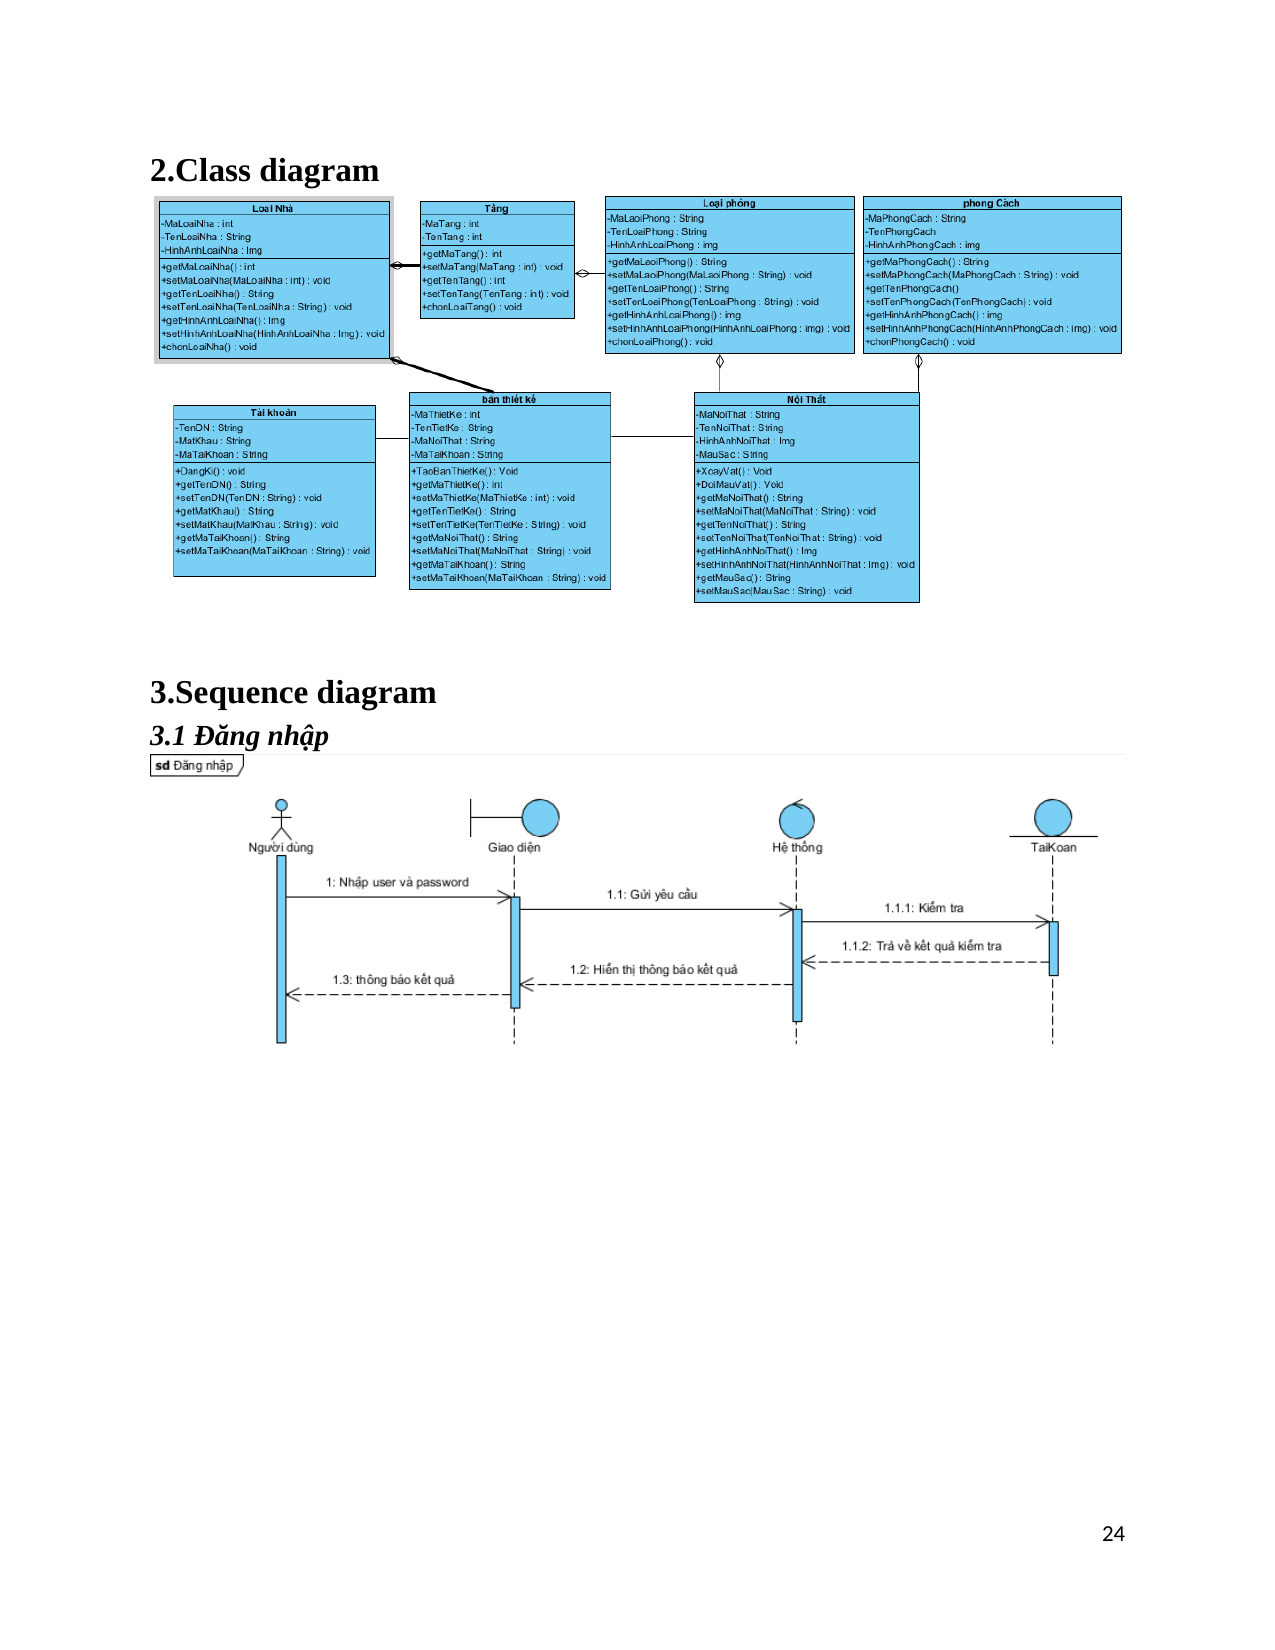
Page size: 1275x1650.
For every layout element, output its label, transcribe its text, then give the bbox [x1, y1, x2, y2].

picture [150, 191, 1125, 609]
subtitle 2.Class diagram [150, 150, 1125, 188]
subtitle 3.Sequence diagram [150, 672, 1125, 711]
subtitle 3.1 Đăng nhập [150, 718, 1125, 751]
picture [150, 754, 1125, 1122]
